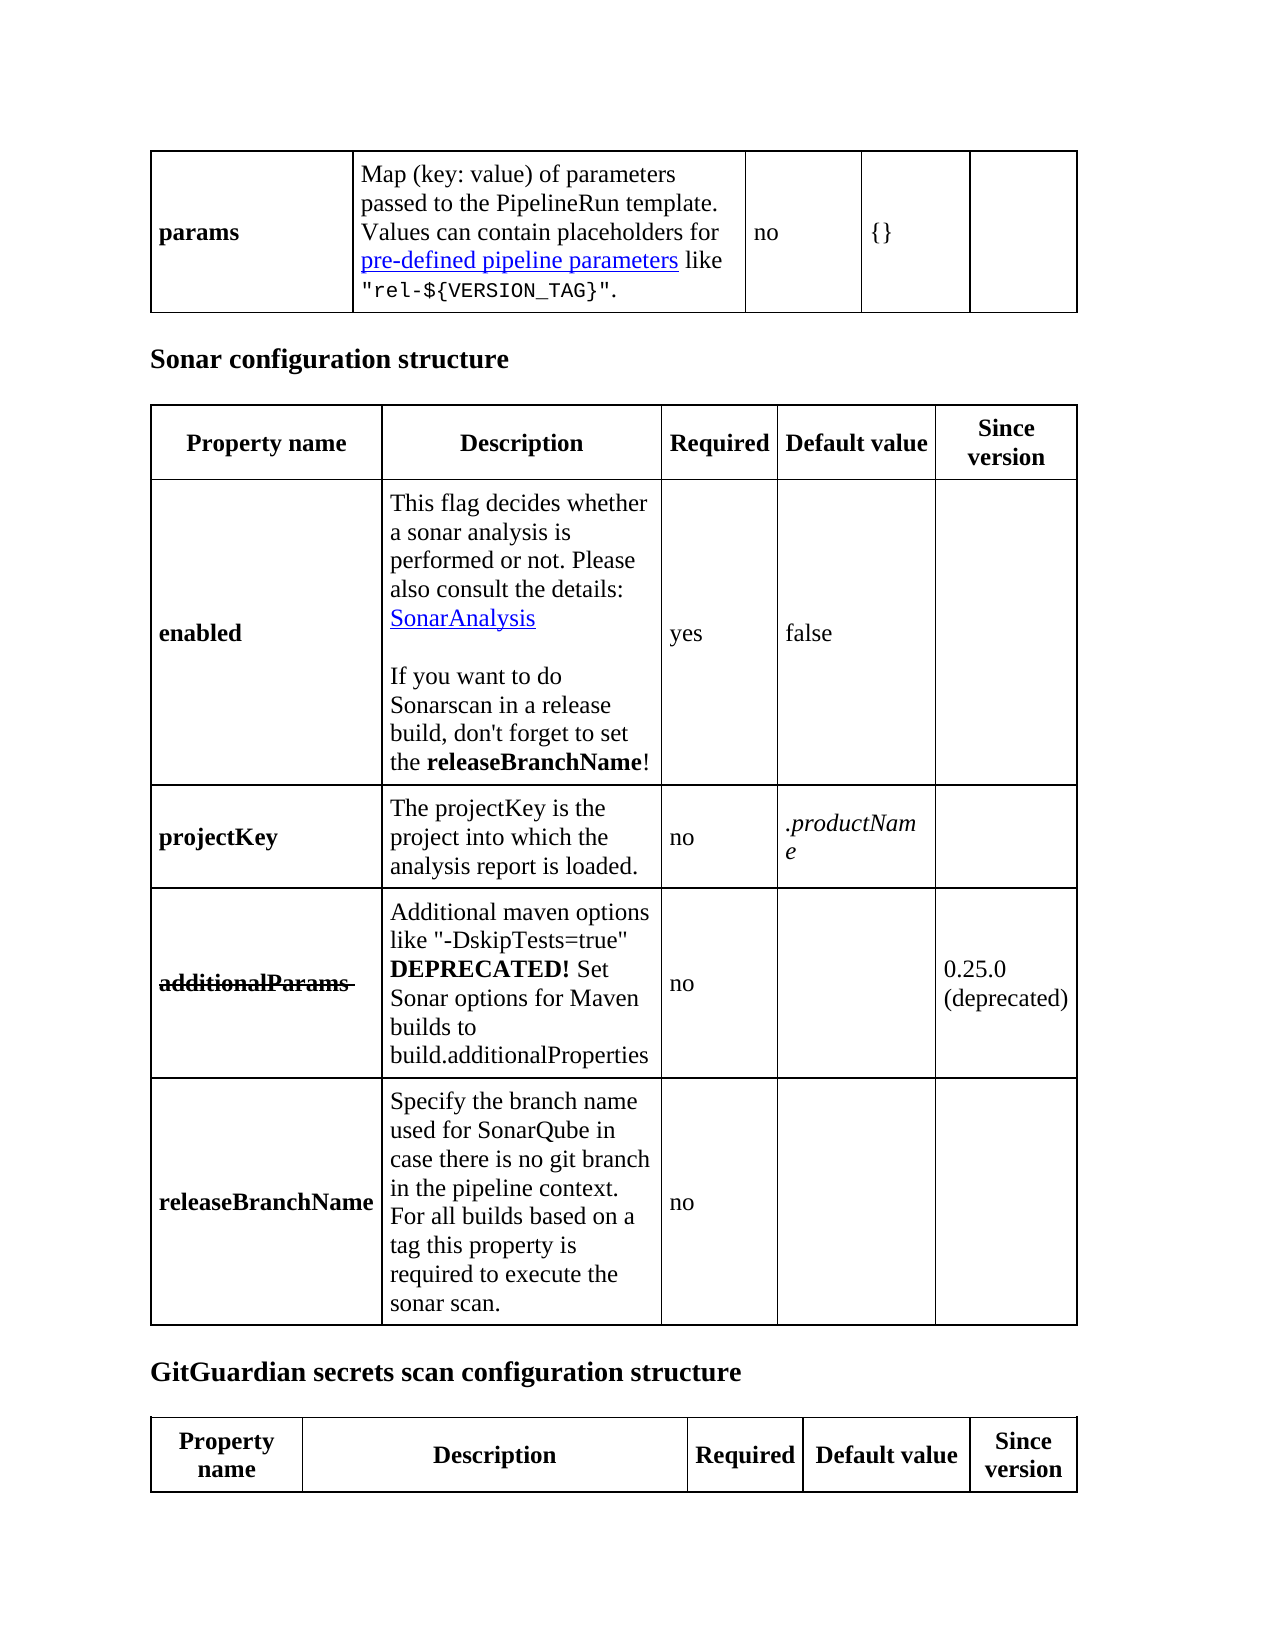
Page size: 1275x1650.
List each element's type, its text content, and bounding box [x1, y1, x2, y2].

table_cell The projectKey is the project into which the analysis report is loaded. [383, 786, 661, 887]
table_cell Additional maven options like "-DskipTests=true" DEPRECATED! Set Sonar options for Maven builds to build.additionalProperties [383, 889, 661, 1077]
table_header Property name [152, 406, 381, 479]
table_cell no [662, 889, 777, 1077]
table_cell {} [862, 152, 969, 312]
table_cell [971, 152, 1076, 312]
table_cell [778, 889, 935, 1077]
table_cell no [746, 152, 861, 312]
table_header Description [383, 406, 661, 479]
table_cell 0.25.0 (deprecated) [936, 889, 1076, 1077]
table_cell yes [662, 480, 777, 784]
subtitle Sonar configuration structure [150, 342, 1125, 375]
table_cell no [662, 786, 777, 887]
table_cell This flag decides whether a sonar analysis is performed or not. Please also consult the details: SonarAnalysis If you want to do Sonarscan in a release build, don't forget to set the releaseBranchName! [383, 480, 661, 784]
table_header Required [662, 406, 777, 479]
table_cell releaseBranchName [152, 1079, 381, 1324]
table_cell [936, 1079, 1076, 1324]
table_header Since version [936, 406, 1076, 479]
table_cell [778, 1079, 935, 1324]
table_cell additionalParams [152, 889, 381, 1077]
table_header Required [688, 1418, 802, 1491]
table_cell params [152, 152, 352, 312]
table_cell [936, 786, 1076, 887]
table_cell Map (key: value) of parameters passed to the PipelineRun template. Values can contain placeholders for pre-defined pipeline parameters like "rel-${VERSION_TAG}". [354, 152, 745, 312]
table_cell Specify the branch name used for SonarQube in case there is no git branch in the pipeline context. For all builds based on a tag this property is required to execute the sonar scan. [383, 1079, 661, 1324]
table_cell [936, 480, 1076, 784]
table_cell no [662, 1079, 777, 1324]
table_cell .productName [778, 786, 935, 887]
table_cell enabled [152, 480, 381, 784]
table_header Default value [804, 1418, 969, 1491]
table_cell projectKey [152, 786, 381, 887]
table_header Default value [778, 406, 935, 479]
table_cell false [778, 480, 935, 784]
subtitle GitGuardian secrets scan configuration structure [150, 1355, 1125, 1387]
table_header Description [303, 1418, 687, 1491]
table_header Property name [152, 1418, 302, 1491]
table_header Since version [971, 1418, 1076, 1491]
